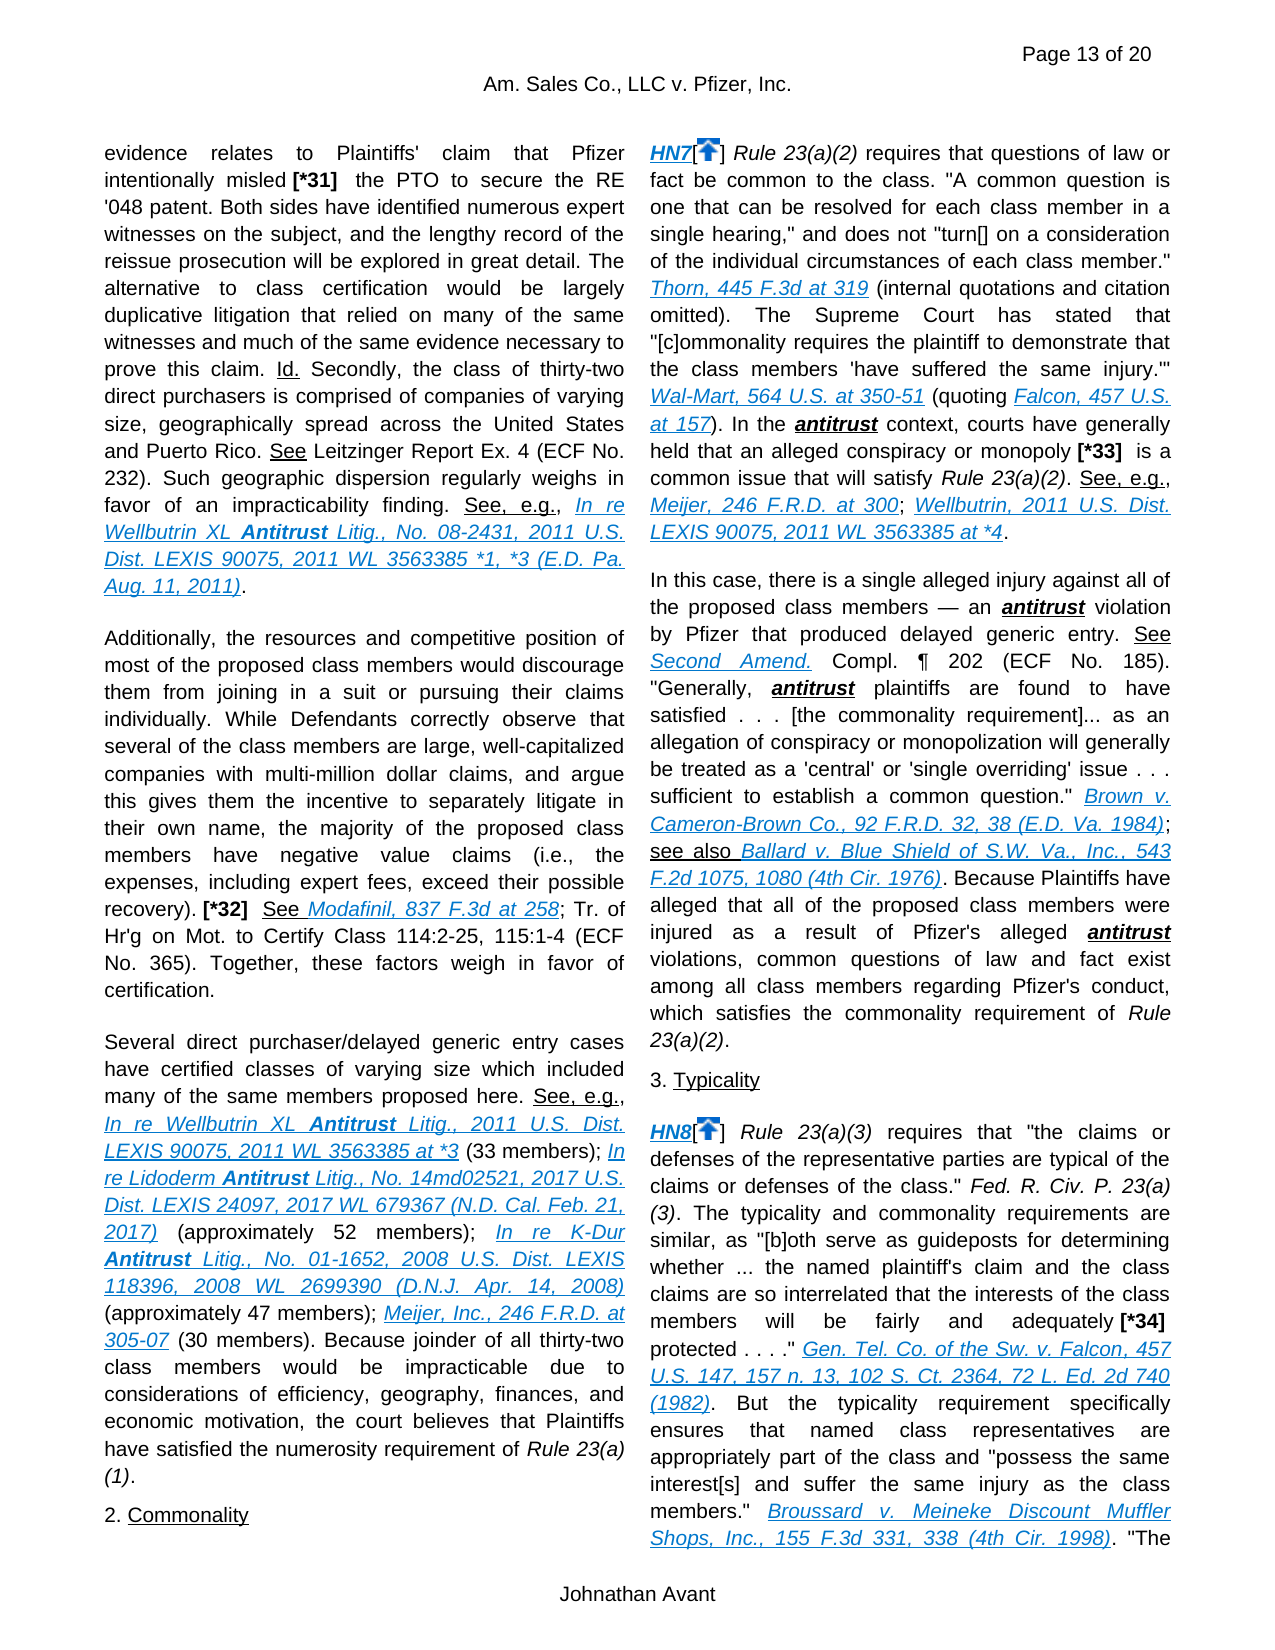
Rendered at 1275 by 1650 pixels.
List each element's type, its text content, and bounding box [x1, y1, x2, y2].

text Several direct purchaser/delayed generic entry cases have certified classes of varying size which included many of the same members proposed here. See, e.g., In re Wellbutrin XL Antitrust Litig., 2011 U.S. Dist. LEXIS 90075, 2011 WL 3563385 at *3 (33 members); In re Lidoderm Antitrust Litig., No. 14md02521, 2017 U.S. Dist. LEXIS 24097, 2017 WL 679367 (N.D. Cal. Feb. 21, 2017) (approximately 52 members); In re K-Dur Antitrust Litig., No. 01-1652, 2008 U.S. Dist. LEXIS 118396, 2008 WL 2699390 (D.N.J. Apr. 14, 2008) (approximately 47 members); Meijer, Inc., 246 F.R.D. at 305-07 (30 members). Because joinder of all thirty-two class members would be impracticable due to considerations of efficiency, geography, finances, and economic motivation, the court believes that Plaintiffs have satisfied the numerosity requirement of Rule 23(a)(1). [104, 1296, 625, 1487]
text Several direct purchaser/delayed generic entry cases have certified classes of varying size which included many of the same members proposed here. See, e.g., In re Wellbutrin XL Antitrust Litig., 2011 U.S. Dist. LEXIS 90075, 2011 WL 3563385 at *3 (33 members); In re Lidoderm Antitrust Litig., No. 14md02521, 2017 U.S. Dist. LEXIS 24097, 2017 WL 679367 (N.D. Cal. Feb. 21, 2017) (approximately 52 members); In re K-Dur Antitrust Litig., No. 01-1652, 2008 U.S. Dist. LEXIS 118396, 2008 WL 2699390 (D.N.J. Apr. 14, 2008) (approximately 47 members); Meijer, Inc., 246 F.R.D. at 305-07 (30 members). Because joinder of all thirty-two class members would be impracticable due to considerations of efficiency, geography, finances, and economic motivation, the court believes that Plaintiffs have satisfied the numerosity requirement of Rule 23(a)(1). [104, 1027, 625, 1132]
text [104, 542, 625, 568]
text In this case, there is a single alleged injury against all of the proposed class members — an antitrust violation by Pfizer that produced delayed generic entry. See Second Amend. Compl. ¶ 202 (ECF No. 185). "Generally, antitrust plaintiffs are found to have satisfied . . . [the commonality requirement]... as an allegation of conspiracy or monopolization will generally be treated as a 'central' or 'single overriding' issue . . . sufficient to establish a common question." Brown v. Cameron-Brown Co., 92 F.R.D. 32, 38 (E.D. Va. 1984); see also Ballard v. Blue Shield of S.W. Va., Inc., 543 F.2d 1075, 1080 (4th Cir. 1976). Because Plaintiffs have alleged that all of the proposed class members were injured as a result of Pfizer's alleged antitrust violations, common questions of law and fact exist among all class members regarding Pfizer's conduct, which satisfies the commonality requirement of Rule 23(a)(2). [650, 861, 1171, 1052]
text HN7[] Rule 23(a)(2) requires that questions of law or fact be common to the class. "A common question is one that can be resolved for each class member in a single hearing," and does not "turn[] on a consideration of the individual circumstances of each class member." Thorn, 445 F.3d at 319 (internal quotations and citation omitted). The Supreme Court has stated that "[c]ommonality requires the plaintiff to demonstrate that the class members 'have suffered the same injury.'" Wal-Mart, 564 U.S. at 350-51 (quoting Falcon, 457 U.S. at 157). In the antitrust context, courts have generally held that an alleged conspiracy or monopoly [*33] is a common issue that will satisfy Rule 23(a)(2). See, e.g., Meijer, 246 F.R.D. at 300; Wellbutrin, 2011 U.S. Dist. LEXIS 90075, 2011 WL 3563385 at *4. [650, 137, 1171, 544]
text Additionally, the resources and competitive position of most of the proposed class members would discourage them from joining in a suit or pursuing their claims individually. While Defendants correctly observe that several of the class members are large, well-capitalized companies with multi-million dollar claims, and argue this gives them the incentive to separately litigate in their own name, the majority of the proposed class members have negative value claims (i.e., the expenses, including expert fees, exceed their possible recovery). [*32] See Modafinil, 837 F.3d at 258; Tr. of Hr'g on Mot. to Certify Class 114:2-25, 115:1-4 (ECF No. 365). Together, these factors weigh in favor of certification. [104, 623, 625, 1002]
picture [697, 1117, 720, 1140]
text 3. Typicality [650, 1064, 1171, 1092]
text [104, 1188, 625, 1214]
text In this case, there is a single alleged injury against all of the proposed class members — an antitrust violation by Pfizer that produced delayed generic entry. See Second Amend. Compl. ¶ 202 (ECF No. 185). "Generally, antitrust plaintiffs are found to have satisfied . . . [the commonality requirement]... as an allegation of conspiracy or monopolization will generally be treated as a 'central' or 'single overriding' issue . . . sufficient to establish a common question." Brown v. Cameron-Brown Co., 92 F.R.D. 32, 38 (E.D. Va. 1984); see also Ballard v. Blue Shield of S.W. Va., Inc., 543 F.2d 1075, 1080 (4th Cir. 1976). Because Plaintiffs have alleged that all of the proposed class members were injured as a result of Pfizer's alleged antitrust violations, common questions of law and fact exist among all class members regarding Pfizer's conduct, which satisfies the commonality requirement of Rule 23(a)(2). [650, 564, 1171, 859]
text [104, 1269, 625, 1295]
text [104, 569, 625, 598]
text 2. Commonality [104, 1500, 625, 1527]
picture [697, 138, 720, 161]
